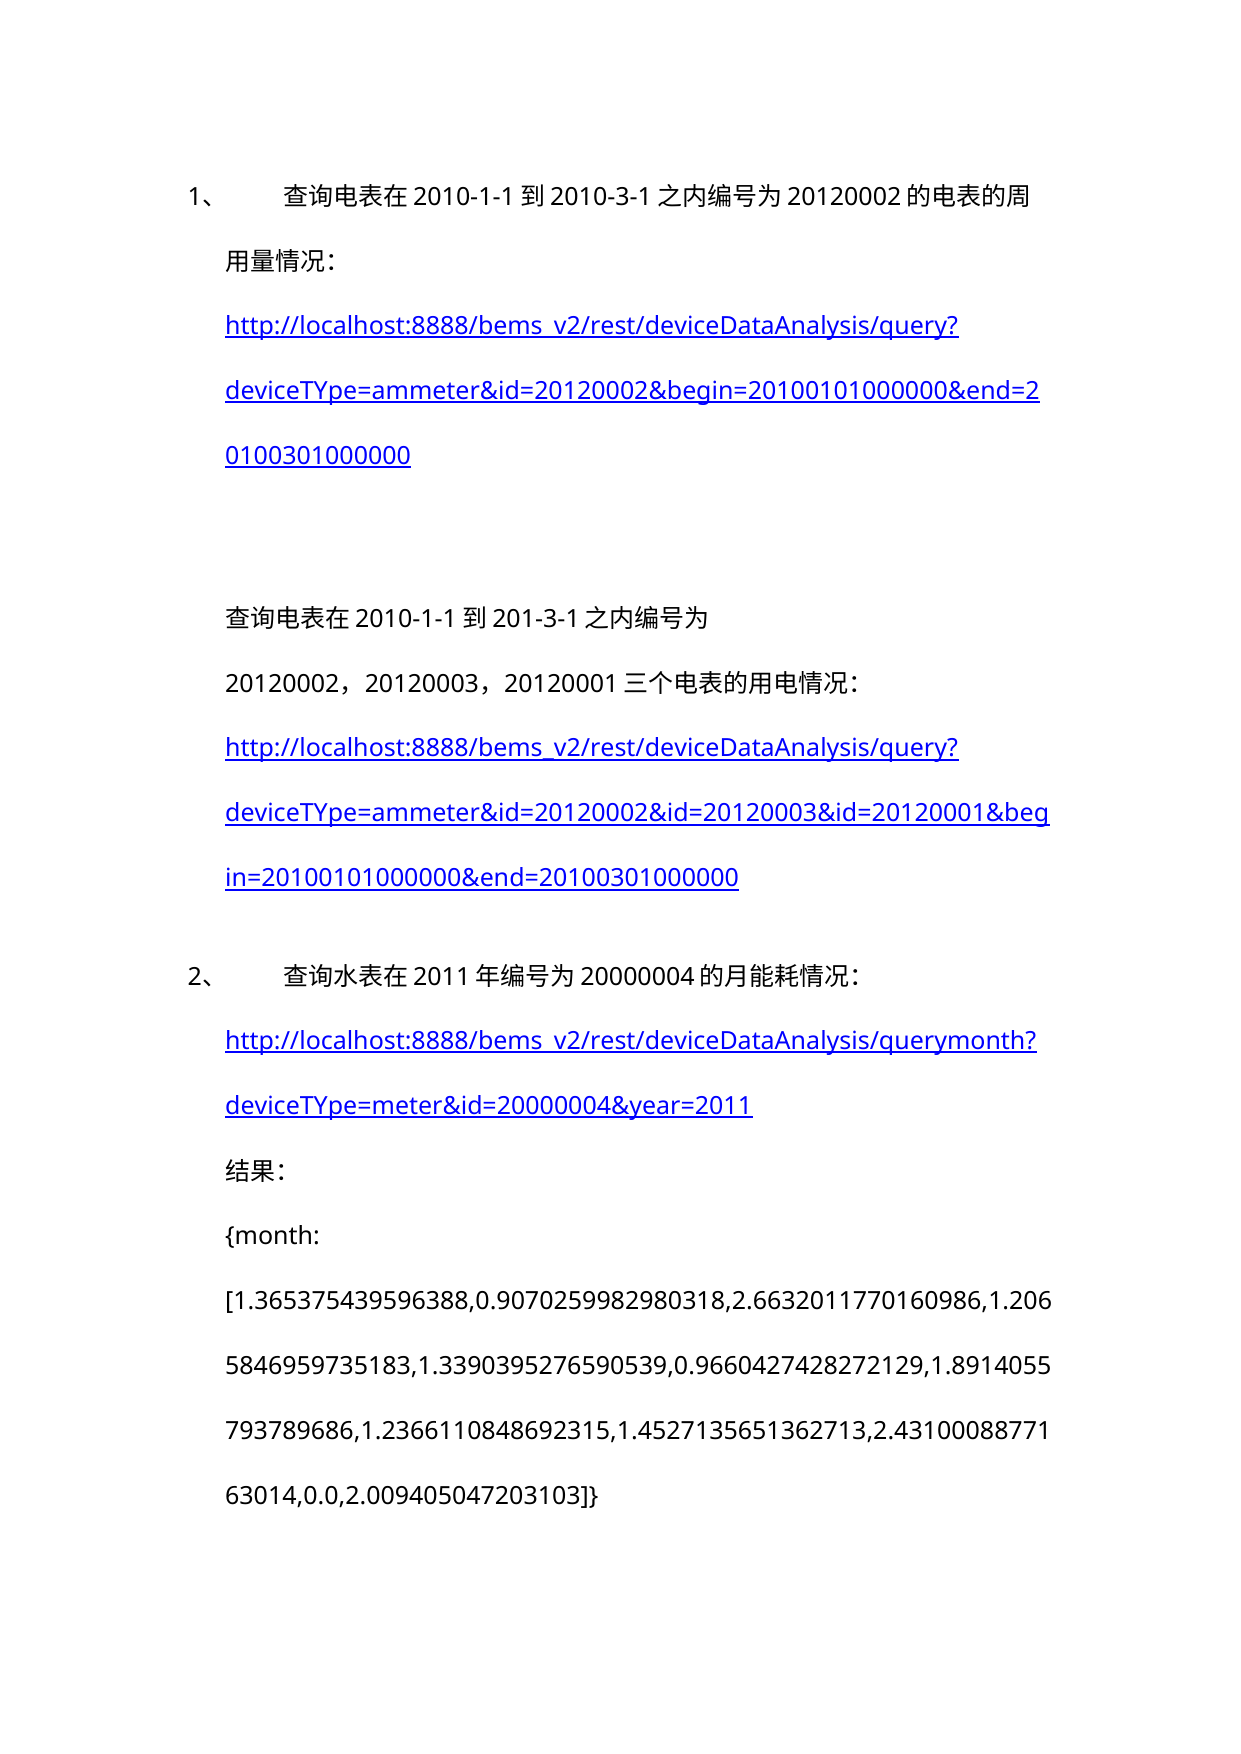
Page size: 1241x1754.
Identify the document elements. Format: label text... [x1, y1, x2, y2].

list 查询水表在2011年编号为20000004的月能耗情况： [187, 942, 1053, 1007]
text http://localhost:8888/bems_v2/rest/deviceDataAnalysis/querymonth?deviceTYpe=meter&id=20000004&year=2011 [225, 1007, 1053, 1137]
text {month:[1.365375439596388,0.9070259982980318,2.6632011770160986,1.2065846959735183,1.3390395276590539,0.9660427428272129,1.8914055793789686,1.2366110848692315,1.4527135651362713,2.4310008877163014,0.0,2.009405047203103]} [225, 1202, 1053, 1527]
list 查询电表在2010-1-1到2010-3-1之内编号为20120002的电表的周用量情况： [187, 162, 1053, 292]
text 结果： [225, 1137, 1053, 1202]
text http://localhost:8888/bems_v2/rest/deviceDataAnalysis/query?deviceTYpe=ammeter&id=20120002&begin=20100101000000&end=20100301000000 [225, 292, 1053, 487]
text 查询电表在2010-1-1到201-3-1之内编号为20120002，20120003，20120001三个电表的用电情况： [225, 584, 1053, 714]
text http://localhost:8888/bems_v2/rest/deviceDataAnalysis/query?deviceTYpe=ammeter&id=20120002&id=20120003&id=20120001&begin=20100101000000&end=20100301000000 [225, 714, 1053, 909]
